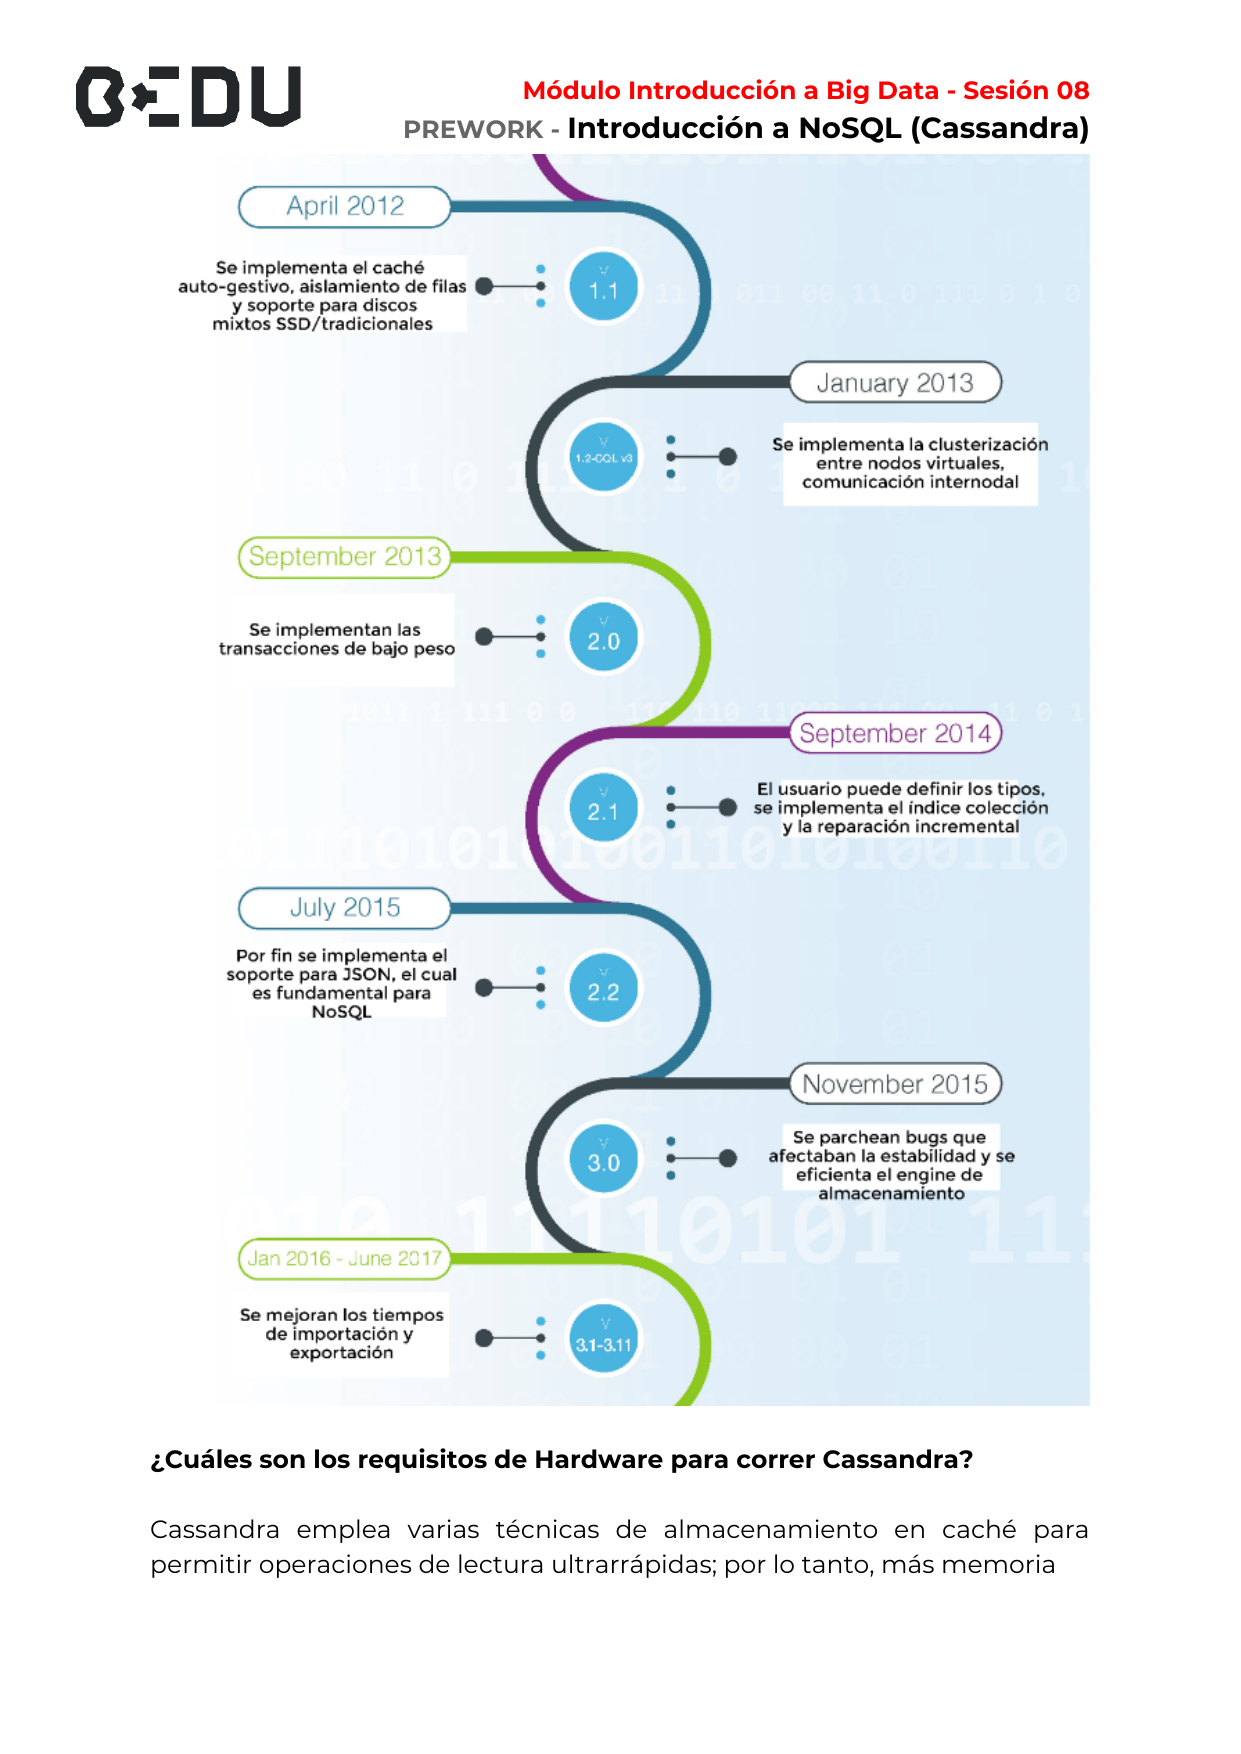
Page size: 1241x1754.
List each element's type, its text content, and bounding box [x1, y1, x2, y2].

text Cassandra emplea varias técnicas de almacenamiento en caché para permitir operaciones de lectura ultrarrápidas; por lo tanto, más memoria [150, 1514, 1090, 1580]
picture [150, 154, 1091, 1406]
picture [73, 61, 303, 132]
text ¿Cuáles son los requisitos de Hardware para correr Cassandra? [150, 1444, 1090, 1475]
